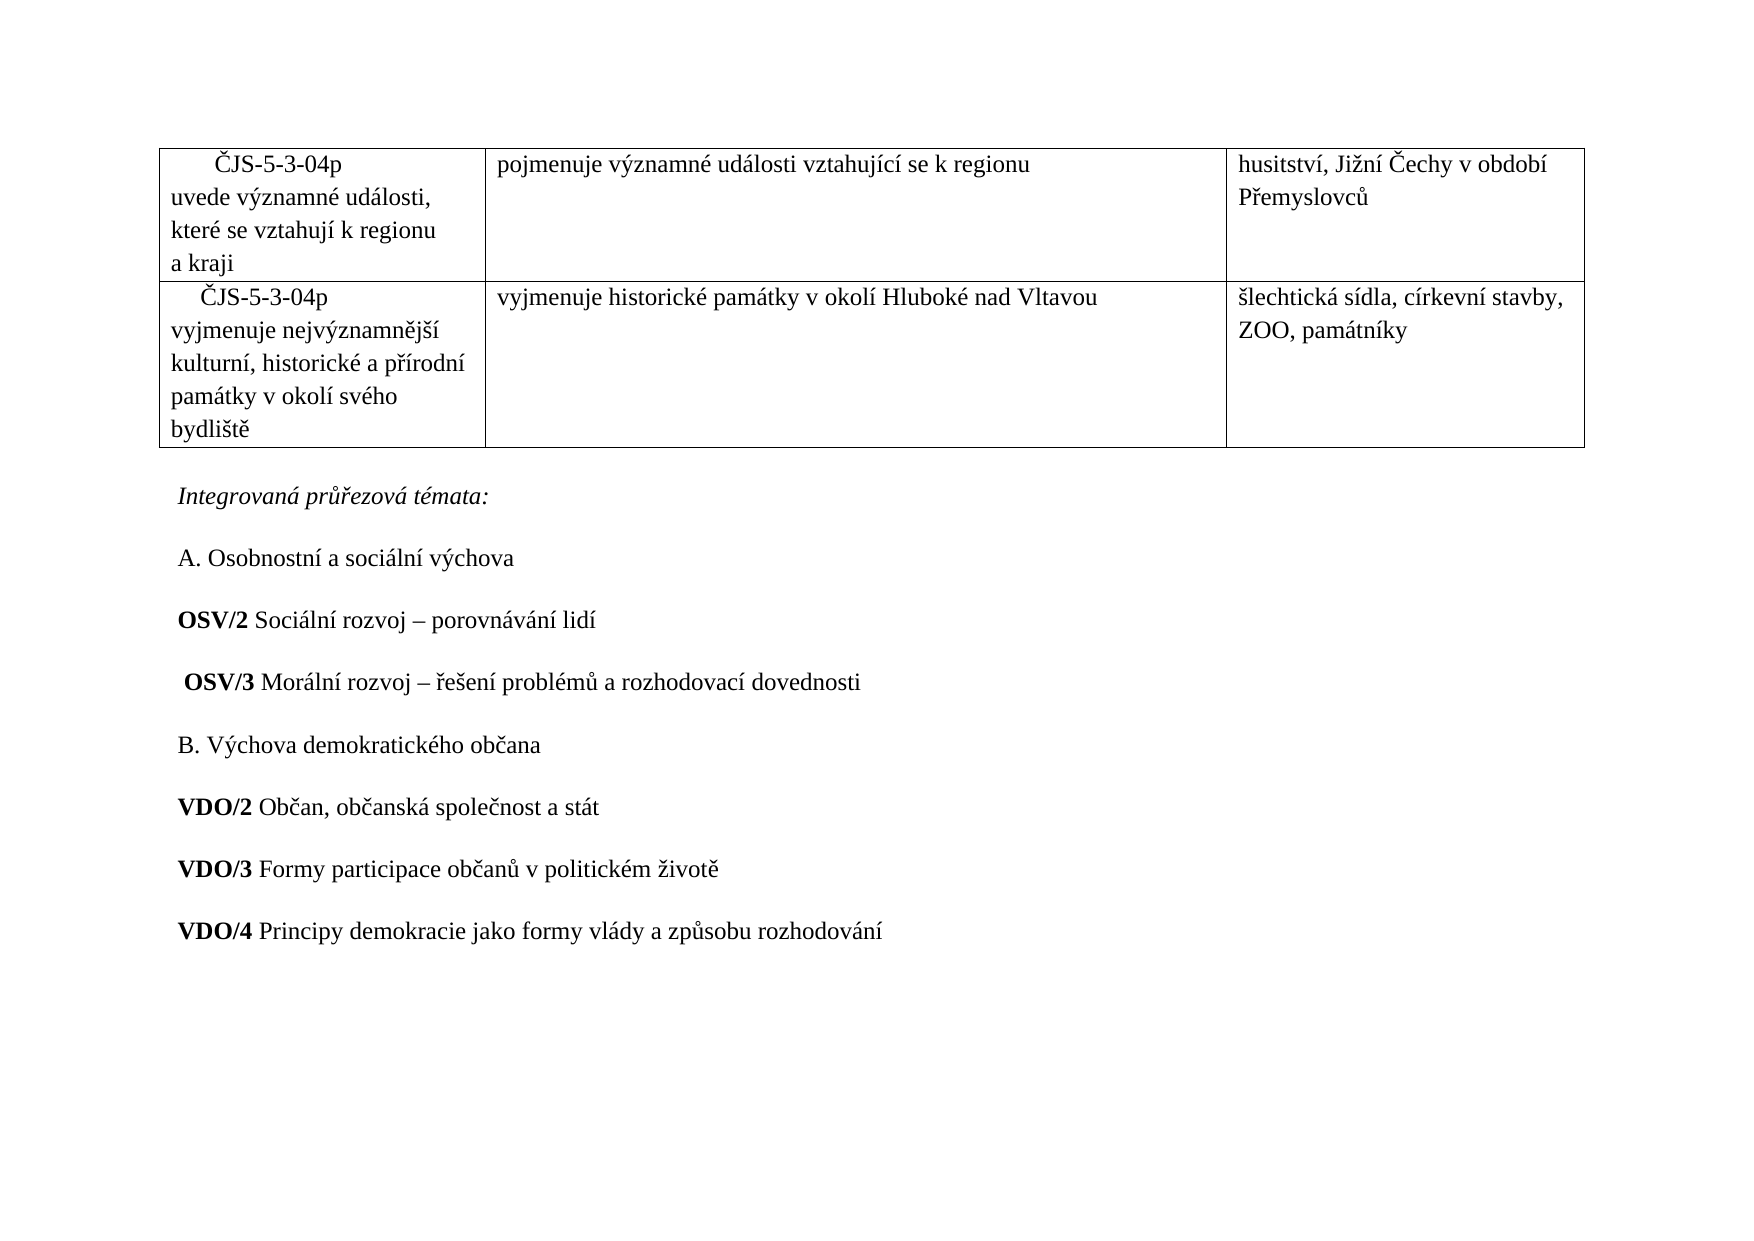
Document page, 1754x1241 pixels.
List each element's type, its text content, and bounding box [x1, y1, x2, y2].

text OSV/3 Morální rozvoj – řešení problémů a rozhodovací dovednosti [148, 667, 1606, 696]
text VDO/3 Formy participace občanů v politickém životě [148, 854, 1606, 883]
table_header husitství, Jižní Čechy v období Přemyslovců [1227, 149, 1584, 281]
text A. Osobnostní a sociální výchova [148, 543, 1606, 572]
table_header pojmenuje významné události vztahující se k regionu [486, 149, 1226, 281]
text VDO/2 Občan, občanská společnost a stát [148, 792, 1606, 821]
text Integrovaná průřezová témata: [148, 481, 1606, 510]
text OSV/2 Sociální rozvoj – porovnávání lidí [148, 605, 1606, 634]
table_cell ČJS-5-3-04p vyjmenuje nejvýznamnější kulturní, historické a přírodní památky v okolí svého bydliště [160, 282, 485, 447]
text VDO/4 Principy demokracie jako formy vlády a způsobu rozhodování [148, 916, 1606, 945]
table_cell vyjmenuje historické památky v okolí Hluboké nad Vltavou [486, 282, 1226, 447]
table_cell šlechtická sídla, církevní stavby, ZOO, památníky [1227, 282, 1584, 447]
table_header ČJS-5-3-04p uvede významné události, které se vztahují k regionu a kraji [160, 149, 485, 281]
text B. Výchova demokratického občana [148, 730, 1606, 758]
